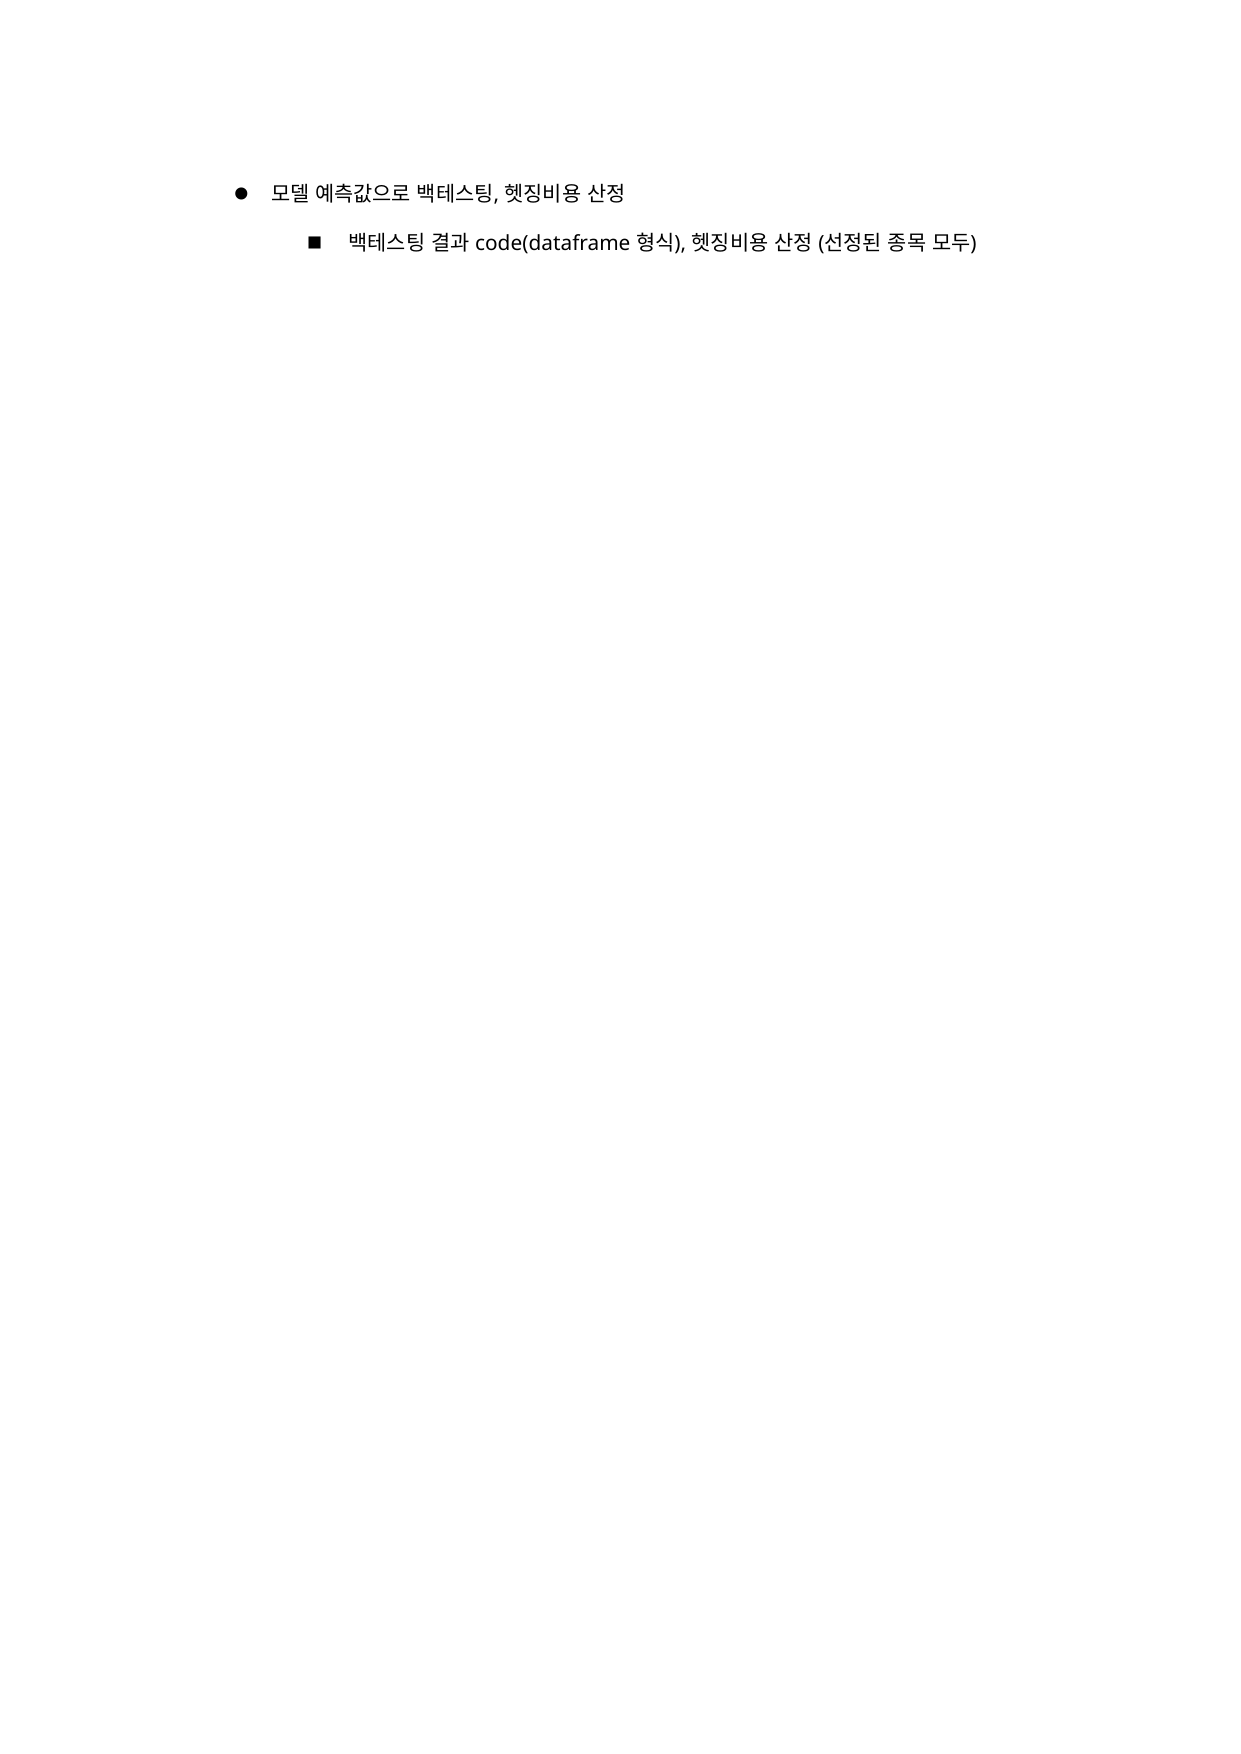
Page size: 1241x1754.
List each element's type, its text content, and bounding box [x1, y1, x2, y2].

list 백테스팅 결과 code(dataframe 형식), 헷징비용 산정 (선정된 종목 모두) [307, 227, 1090, 257]
list 모델 예측값으로 백테스팅, 헷징비용 산정 [233, 177, 1090, 207]
